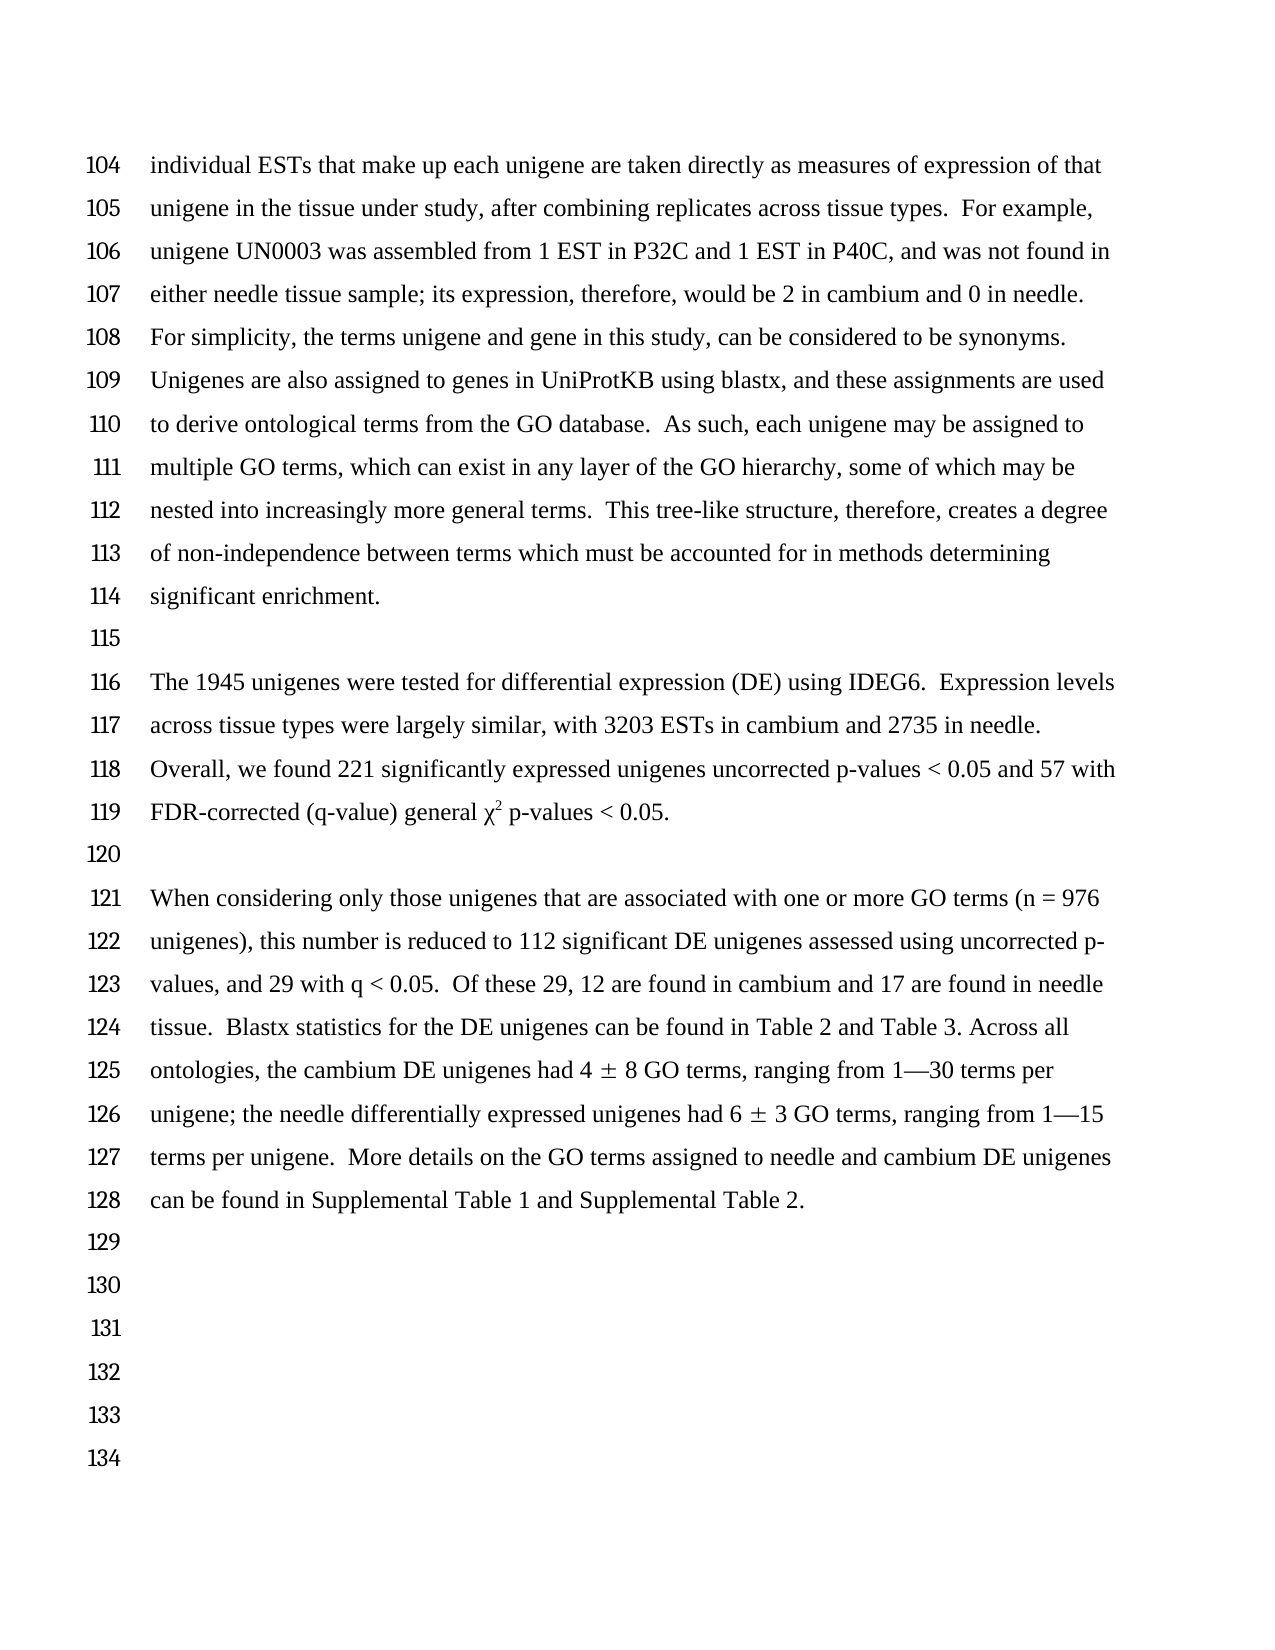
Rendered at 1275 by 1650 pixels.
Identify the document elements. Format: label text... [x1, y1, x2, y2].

text When considering only those unigenes that are associated with one or more GO terms (n = 976 unigenes), this number is reduced to 112 significant DE unigenes assessed using uncorrected p-values, and 29 with q < 0.05. Of these 29, 12 are found in cambium and 17 are found in needle tissue. Blastx statistics for the DE unigenes can be found in Table 2 and Table 3. Across all ontologies, the cambium DE unigenes had 4 8 GO terms, ranging from 1—30 terms per unigene; the needle differentially expressed unigenes had 6 3 GO terms, ranging from 1—15 terms per unigene. More details on the GO terms assigned to needle and cambium DE unigenes can be found in Supplemental Table 1 and Supplemental Table 2. [150, 883, 1125, 1214]
text The 1945 unigenes were tested for differential expression (DE) using IDEG6. Expression levels across tissue types were largely similar, with 3203 ESTs in cambium and 2735 in needle. Overall, we found 221 significantly expressed unigenes uncorrected p-values < 0.05 and 57 with FDR-corrected (q-value) general χ2 p-values < 0.05. [150, 667, 1125, 826]
